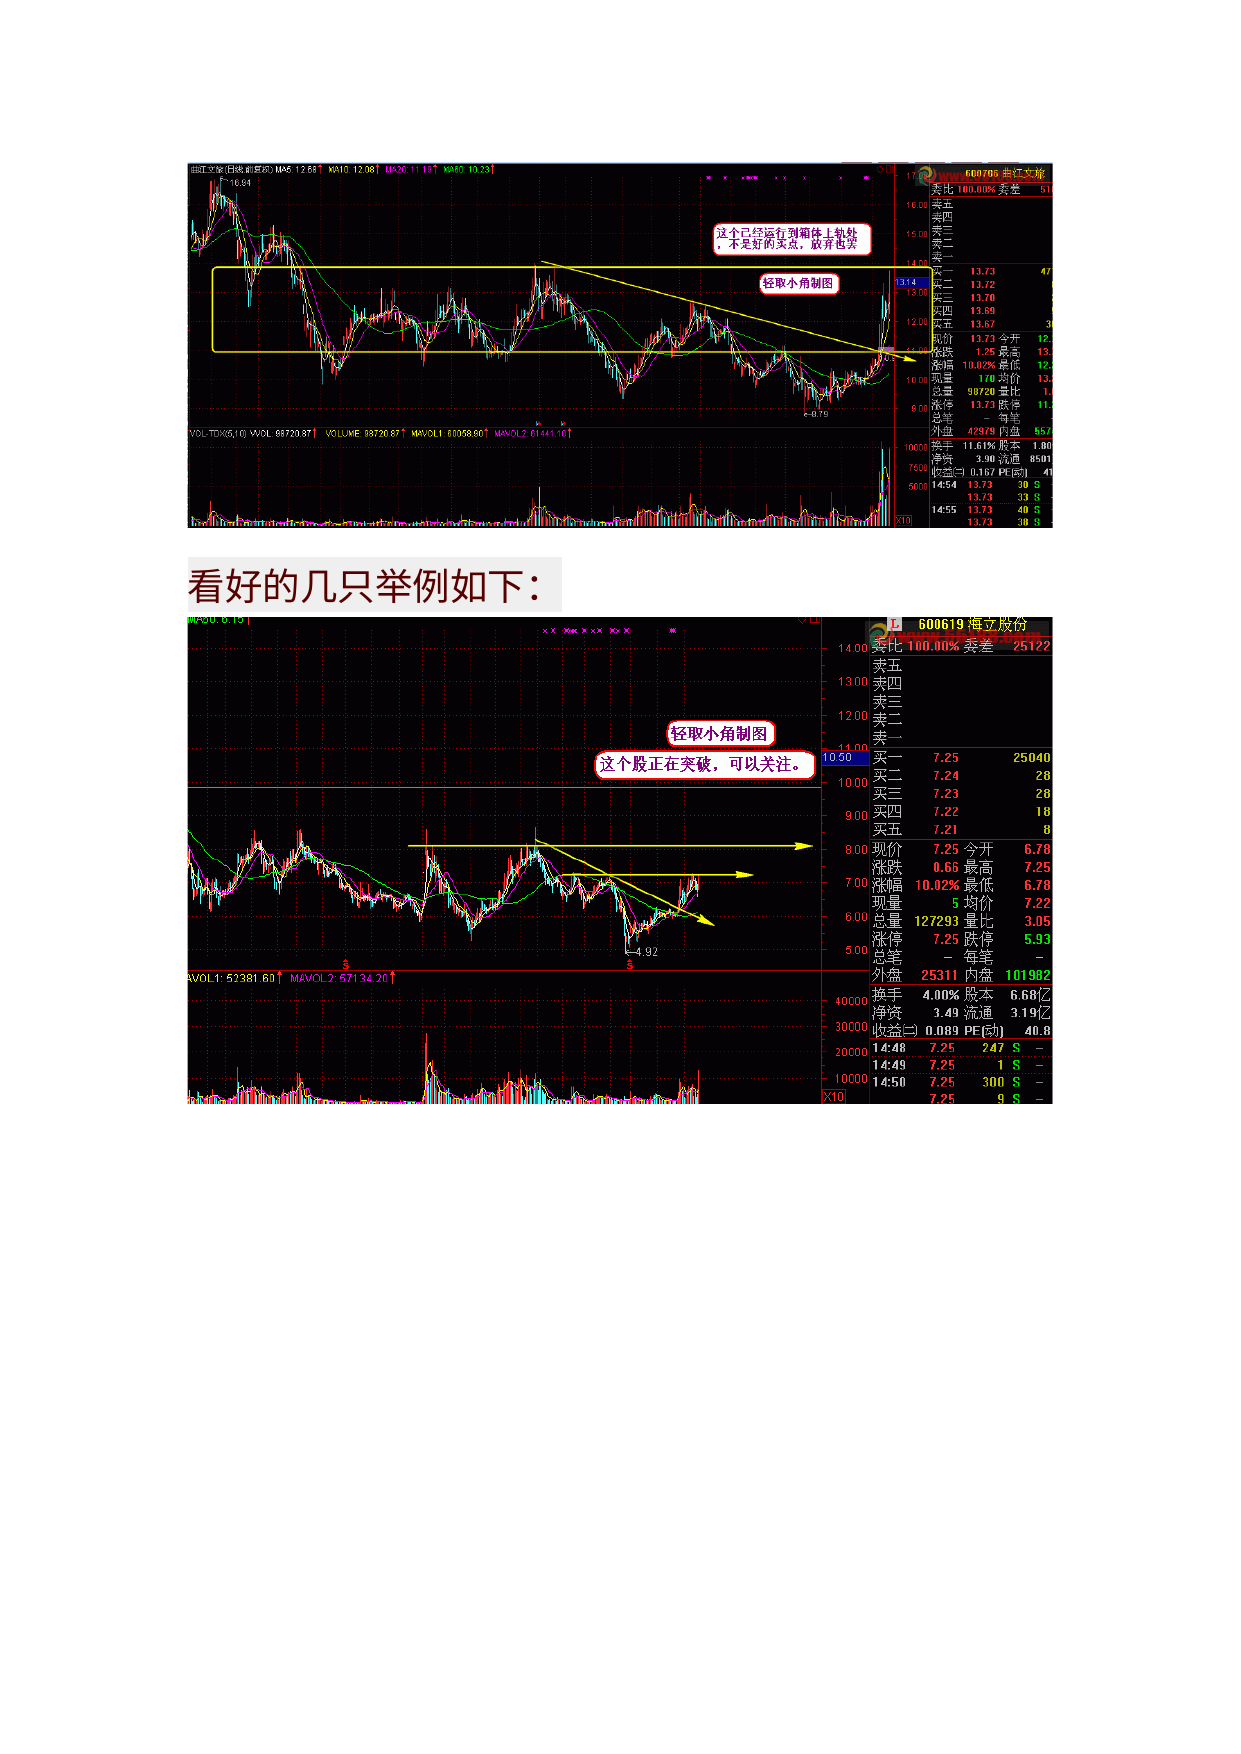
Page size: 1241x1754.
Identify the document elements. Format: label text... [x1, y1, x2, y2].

picture [187, 162, 1053, 528]
text 看好的几只举例如下： [187, 552, 1053, 617]
picture [187, 617, 1053, 1104]
